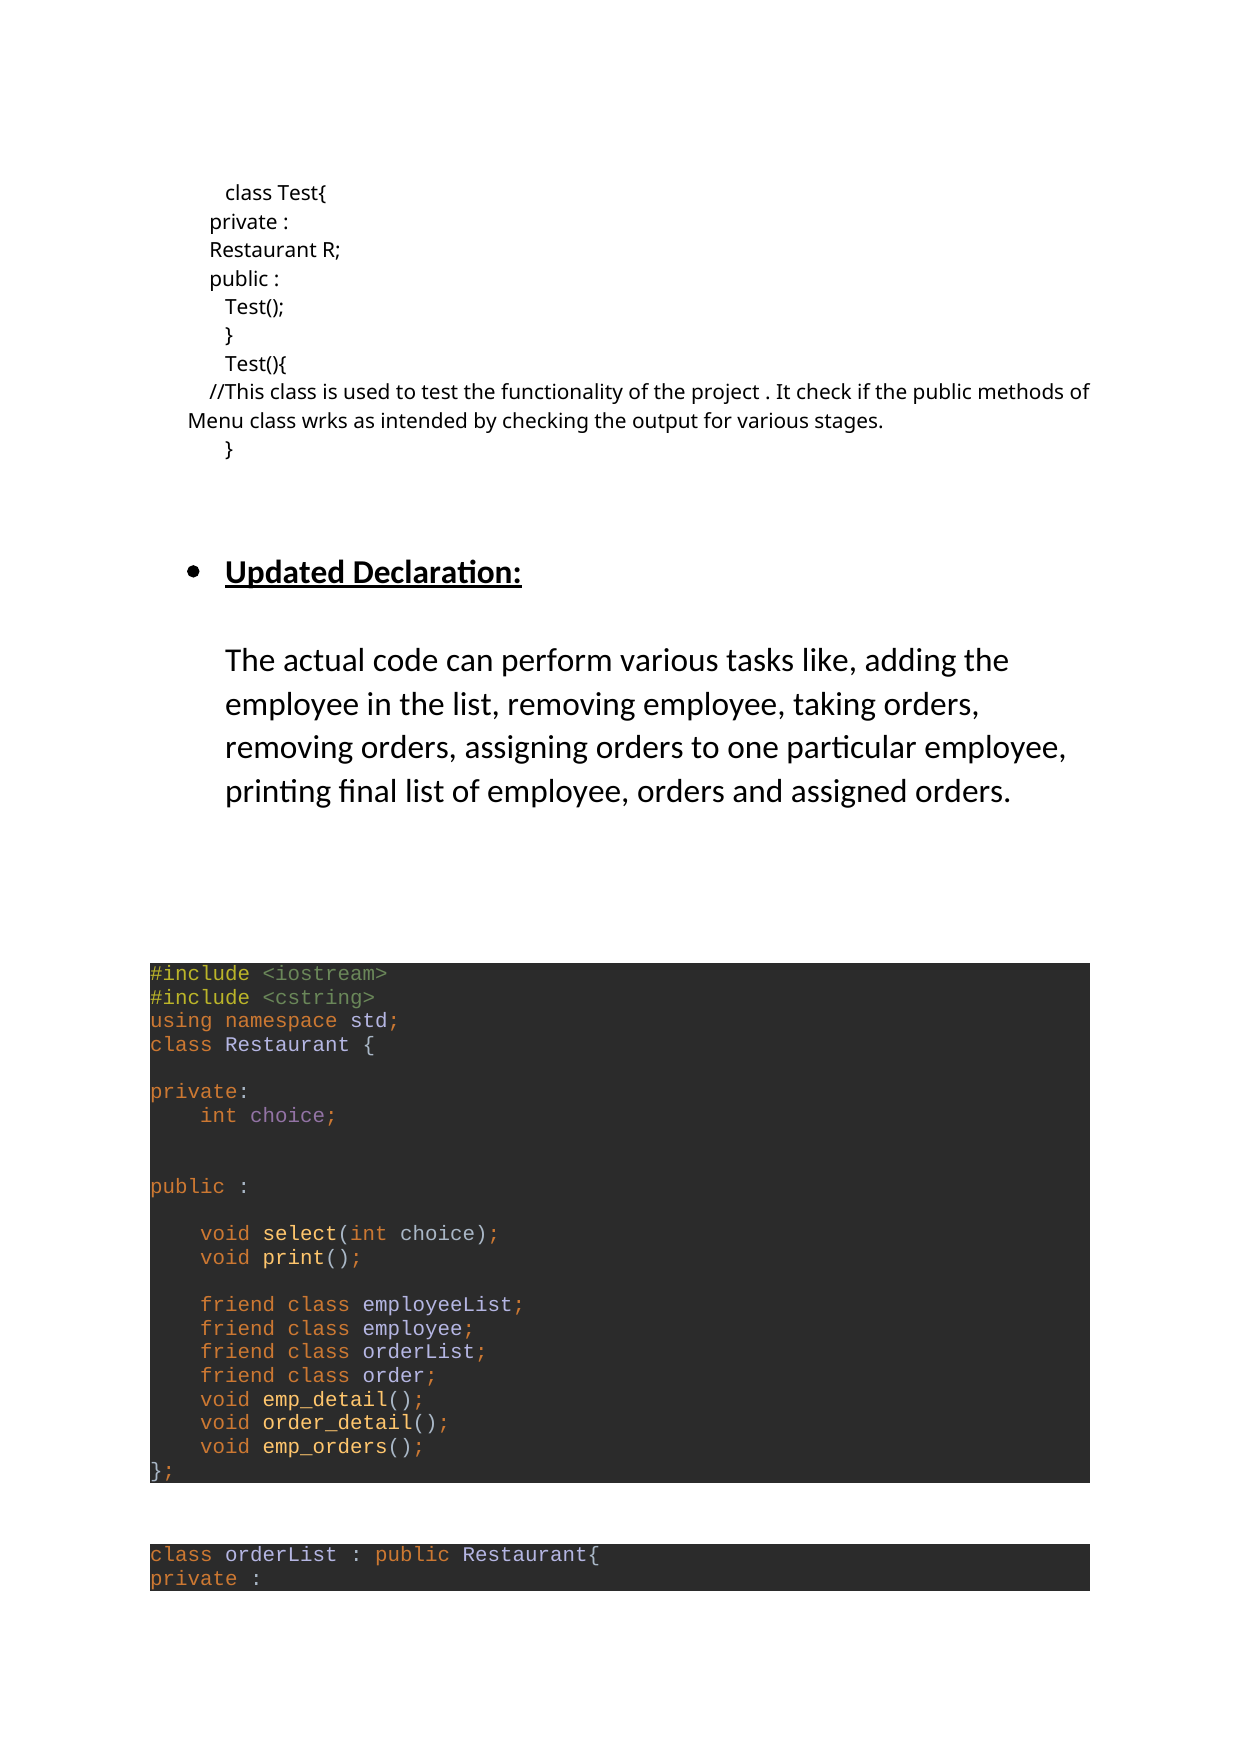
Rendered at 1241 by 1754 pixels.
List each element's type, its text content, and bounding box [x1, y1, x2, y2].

list } [225, 434, 1090, 463]
text #include <iostream> #include <cstring> using namespace std; class Restaurant { private: int choice; public : void select(int choice); void print(); friend class employeeList; friend class employee; friend class orderList; friend class order; void emp_detail(); void order_detail(); void emp_orders(); }; [150, 963, 1090, 1483]
text public : [187, 264, 1090, 292]
text private : [187, 207, 1090, 235]
list The actual code can perform various tasks like, adding the employee in the list, removing employee, taking orders, removing orders, assigning orders to one particular employee, printing final list of employee, orders and assigned orders. [225, 639, 1090, 811]
text Test(); [150, 292, 1090, 321]
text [150, 1544, 1090, 1591]
list Updated Declaration: [187, 551, 1090, 591]
text } [187, 321, 1090, 349]
text Restaurant R; [187, 235, 1090, 264]
text //This class is used to test the functionality of the project . It check if the public methods of Menu class wrks as intended by checking the output for various stages. [187, 377, 1090, 434]
text Test(){ [187, 349, 1090, 377]
text class Test{ [187, 178, 1090, 207]
